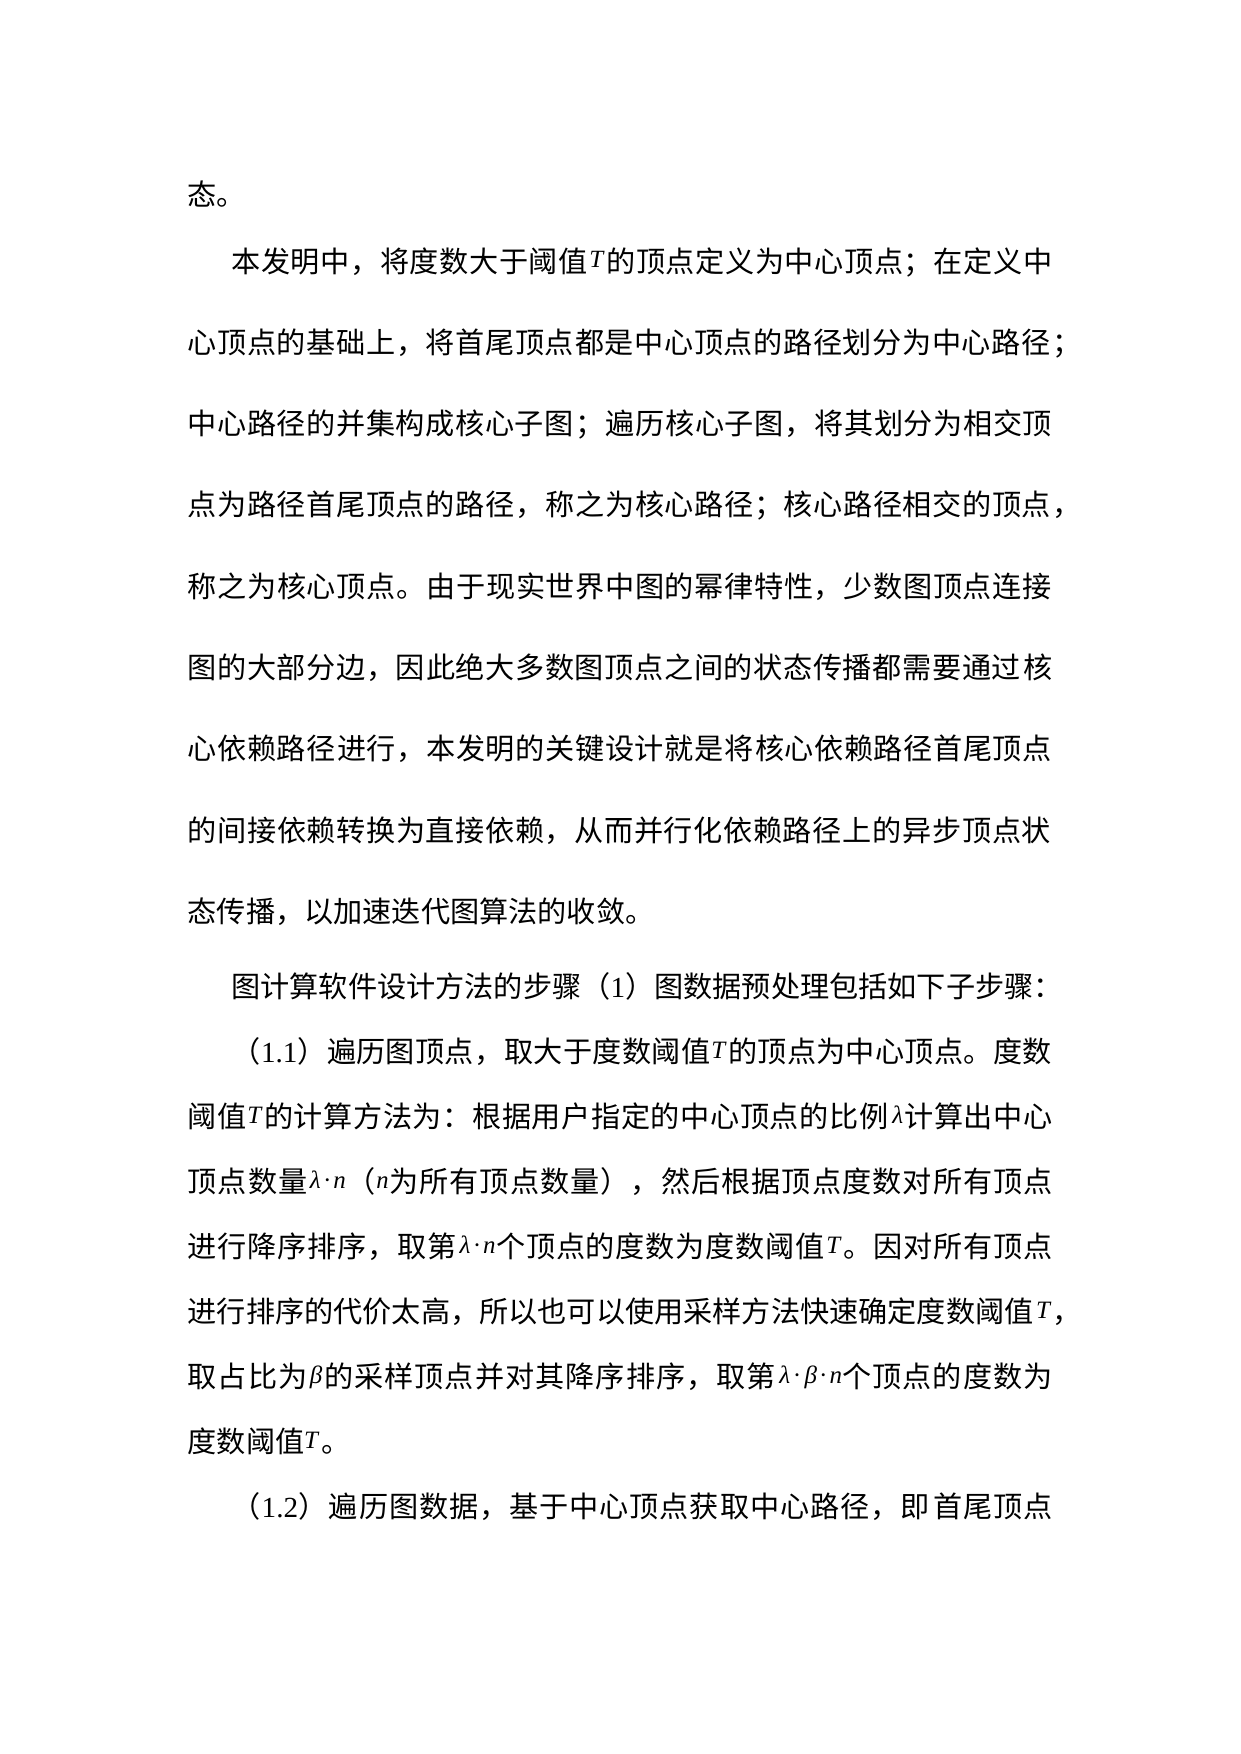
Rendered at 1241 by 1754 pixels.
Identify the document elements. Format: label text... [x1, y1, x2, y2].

text 图计算软件设计方法的步骤（1）图数据预处理包括如下子步骤： [187, 952, 1053, 1017]
text 本发明中，将度数大于阈值的顶点定义为中心顶点；在定义中心顶点的基础上，将首尾顶点都是中心顶点的路径划分为中心路径；中心路径的并集构成核心子图；遍历核心子图，将其划分为相交顶点为路径首尾顶点的路径，称之为核心路径；核心路径相交的顶点，称之为核心顶点。由于现实世界中图的幂律特性，少数图顶点连接图的大部分边，因此绝大多数图顶点之间的状态传播都需要通过核心依赖路径进行，本发明的关键设计就是将核心依赖路径首尾顶点的间接依赖转换为直接依赖，从而并行化依赖路径上的异步顶点状态传播，以加速迭代图算法的收敛。 [187, 227, 1053, 942]
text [187, 162, 1053, 227]
text （1.1）遍历图顶点，取大于度数阈值的顶点为中心顶点。度数阈值的计算方法为：根据用户指定的中心顶点的比例计算出中心顶点数量（为所有顶点数量），然后根据顶点度数对所有顶点进行降序排序，取第个顶点的度数为度数阈值。因对所有顶点进行排序的代价太高，所以也可以使用采样方法快速确定度数阈值，取占比为的采样顶点并对其降序排序，取第个顶点的度数为度数阈值。 [187, 1017, 1053, 1472]
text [187, 1472, 1053, 1537]
